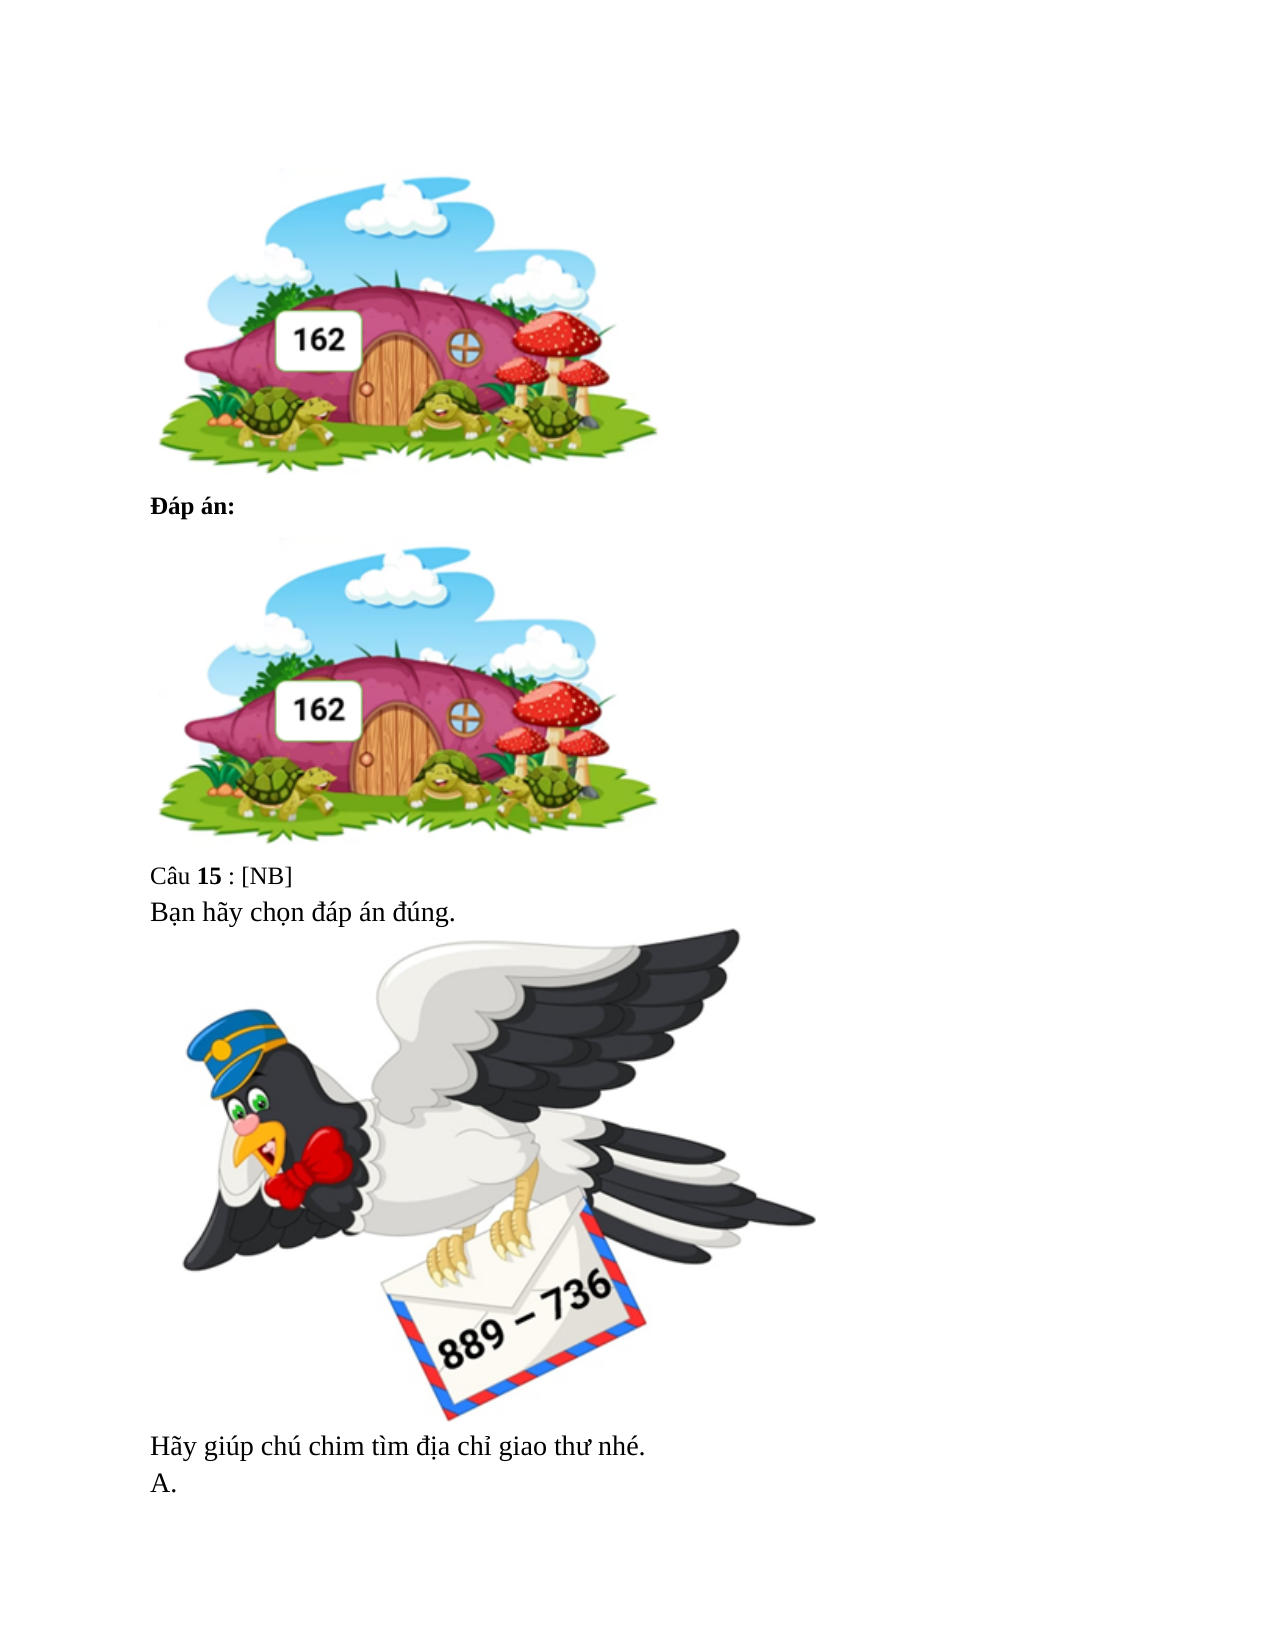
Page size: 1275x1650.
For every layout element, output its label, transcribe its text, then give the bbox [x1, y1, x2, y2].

text Câu 15 : [NB] [150, 861, 1125, 890]
picture [150, 520, 670, 862]
picture [150, 150, 670, 492]
text A. [150, 1466, 1125, 1499]
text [150, 150, 1125, 861]
picture [150, 927, 833, 1429]
